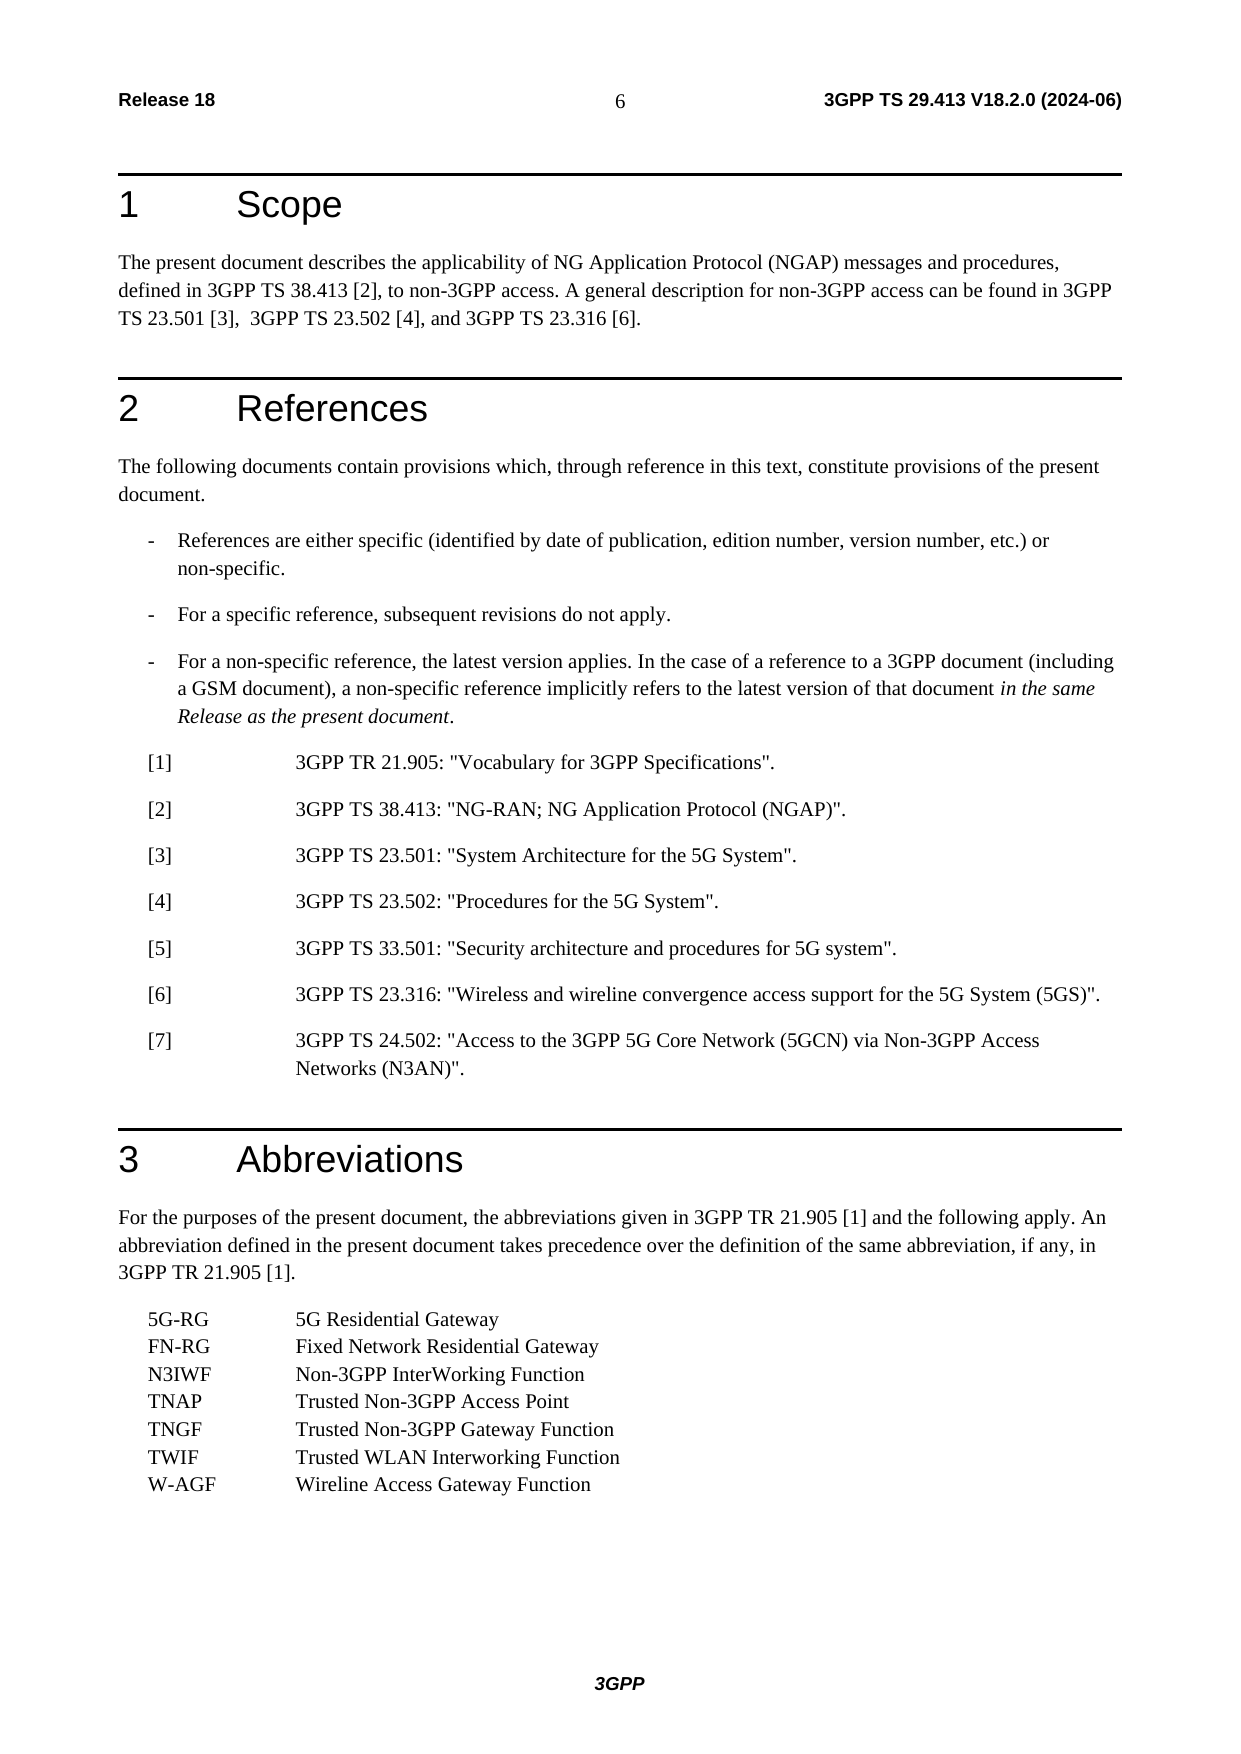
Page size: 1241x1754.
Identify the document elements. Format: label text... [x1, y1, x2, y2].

text 5G-RG 5G Residential Gateway [148, 1307, 1122, 1331]
text - For a specific reference, subsequent revisions do not apply. [148, 602, 1122, 626]
text The following documents contain provisions which, through reference in this text, constitute provisions of the present document. [118, 454, 1122, 506]
text [5] 3GPP TS 33.501: "Security architecture and procedures for 5G system". [148, 936, 1122, 960]
text N3IWF Non-3GPP InterWorking Function [148, 1362, 1122, 1386]
text TNGF Trusted Non-3GPP Gateway Function [148, 1417, 1122, 1441]
text [6] 3GPP TS 23.316: "Wireless and wireline convergence access support for the 5G System (5GS)". [148, 982, 1122, 1006]
text [4] 3GPP TS 23.502: "Procedures for the 5G System". [148, 889, 1122, 913]
subtitle 1 Scope [118, 176, 1122, 225]
text TWIF Trusted WLAN Interworking Function [148, 1445, 1122, 1469]
text W-AGF Wireline Access Gateway Function [148, 1472, 1122, 1496]
text - For a non-specific reference, the latest version applies. In the case of a reference to a 3GPP document (including a GSM document), a non-specific reference implicitly refers to the latest version of that document in the same Release as the present document. [148, 649, 1122, 728]
text The present document describes the applicability of NG Application Protocol (NGAP) messages and procedures, defined in 3GPP TS 38.413 [2], to non-3GPP access. A general description for non-3GPP access can be found in 3GPP TS 23.501 [3], 3GPP TS 23.502 [4], and 3GPP TS 23.316 [6]. [118, 250, 1122, 329]
text For the purposes of the present document, the abbreviations given in 3GPP TR 21.905 [1] and the following apply. An abbreviation defined in the present document takes precedence over the definition of the same abbreviation, if any, in 3GPP TR 21.905 [1]. [118, 1205, 1122, 1284]
text TNAP Trusted Non-3GPP Access Point [148, 1389, 1122, 1413]
text [2] 3GPP TS 38.413: "NG-RAN; NG Application Protocol (NGAP)". [148, 797, 1122, 821]
text [3] 3GPP TS 23.501: "System Architecture for the 5G System". [148, 843, 1122, 867]
subtitle 2 References [118, 380, 1122, 429]
subtitle 3 Abbreviations [118, 1131, 1122, 1180]
text FN-RG Fixed Network Residential Gateway [148, 1334, 1122, 1358]
text [7] 3GPP TS 24.502: "Access to the 3GPP 5G Core Network (5GCN) via Non-3GPP Access Networks (N3AN)". [148, 1028, 1122, 1080]
text [1] 3GPP TR 21.905: "Vocabulary for 3GPP Specifications". [148, 750, 1122, 774]
text - References are either specific (identified by date of publication, edition number, version number, etc.) or non-specific. [148, 528, 1122, 580]
